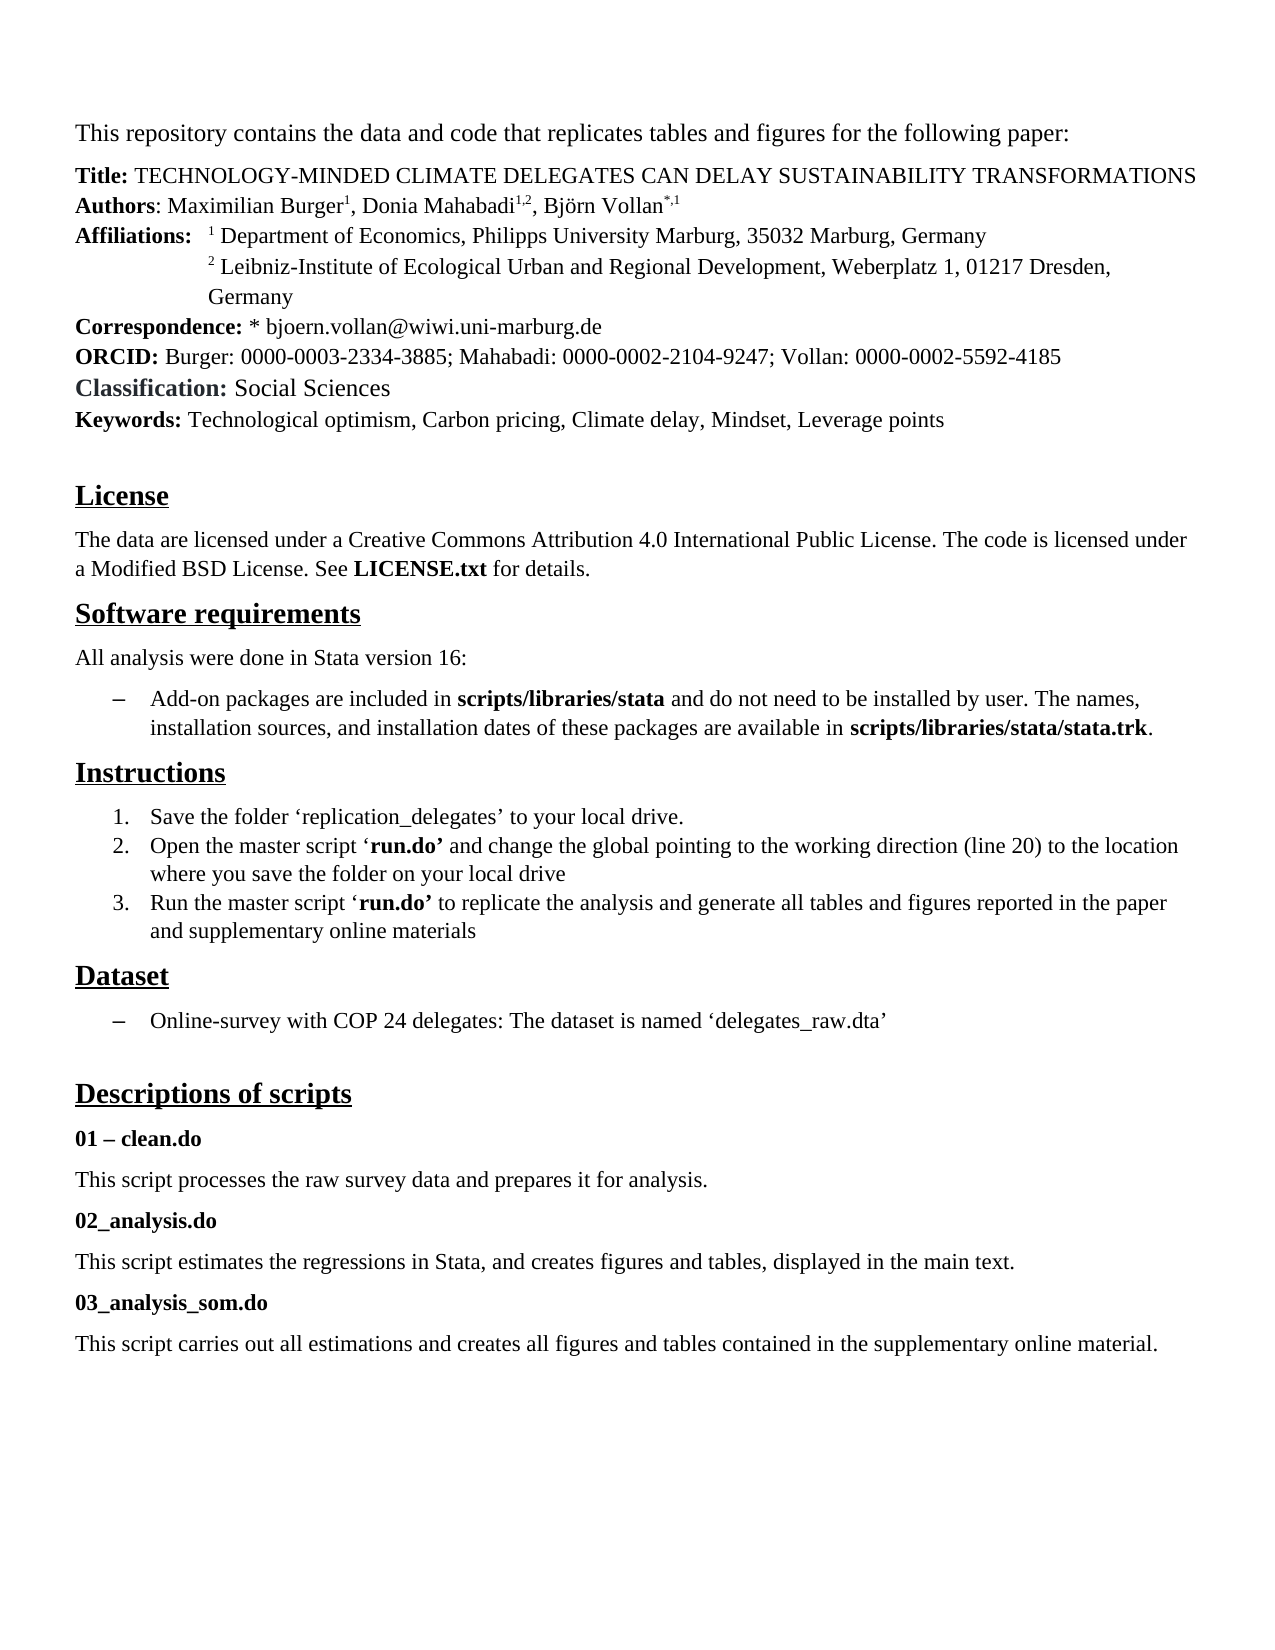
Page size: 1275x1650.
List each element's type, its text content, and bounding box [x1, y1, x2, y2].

text Affiliations: 1 Department of Economics, Philipps University Marburg, 35032 Marburg, Germany [75, 222, 1200, 249]
subtitle Software requirements [75, 596, 1200, 629]
subtitle Descriptions of scripts [75, 1076, 1200, 1110]
text Title: TECHNOLOGY-MINDED CLIMATE DELEGATES CAN DELAY SUSTAINABILITY TRANSFORMATIONS [75, 162, 1200, 188]
text This repository contains the data and code that replicates tables and figures for the following paper: [75, 118, 1200, 147]
subtitle License [75, 478, 1200, 511]
list Run the master script ‘run.do’ to replicate the analysis and generate all tables and figures reported in the paper and supplementary online materials [112, 889, 1200, 943]
text 02_analysis.do [75, 1207, 1200, 1233]
subtitle Instructions [75, 755, 1200, 788]
text The data are licensed under a Creative Commons Attribution 4.0 International Public License. The code is licensed under a Modified BSD License. See LICENSE.txt for details. [75, 526, 1200, 581]
text All analysis were done in Stata version 16: [75, 644, 1200, 671]
text 2 Leibniz-Institute of Ecological Urban and Regional Development, Weberplatz 1, 01217 Dresden, Germany [208, 253, 1200, 309]
text This script carries out all estimations and creates all figures and tables contained in the supplementary online material. [75, 1329, 1200, 1356]
list Online-survey with COP 24 delegates: The dataset is named ‘delegates_raw.dta’ [112, 1007, 1200, 1033]
text Authors: Maximilian Burger1, Donia Mahabadi1,2, Björn Vollan*,1 [75, 192, 1200, 219]
text Classification: Social Sciences [75, 373, 1200, 402]
text ORCID: Burger: 0000-0003-2334-3885; Mahabadi: 0000-0002-2104-9247; Vollan: 0000-0002-5592-4185 [75, 343, 1200, 370]
text Correspondence: * bjoern.vollan@wiwi.uni-marburg.de [75, 313, 1200, 339]
list Add-on packages are included in scripts/libraries/stata and do not need to be installed by user. The names, installation sources, and installation dates of these packages are available in scripts/libraries/stata/stata.trk. [112, 685, 1200, 740]
subtitle Dataset [75, 958, 1200, 992]
list Open the master script ‘run.do’ and change the global pointing to the working direction (line 20) to the location where you save the folder on your local drive [112, 832, 1200, 887]
text 03_analysis_som.do [75, 1289, 1200, 1315]
list Save the folder ‘replication_delegates’ to your local drive. [112, 803, 1200, 830]
text This script processes the raw survey data and prepares it for analysis. [75, 1166, 1200, 1192]
text 01 – clean.do [75, 1125, 1200, 1151]
text This script estimates the regressions in Stata, and creates figures and tables, displayed in the main text. [75, 1248, 1200, 1274]
text Keywords: Technological optimism, Carbon pricing, Climate delay, Mindset, Leverage points [75, 407, 1200, 433]
